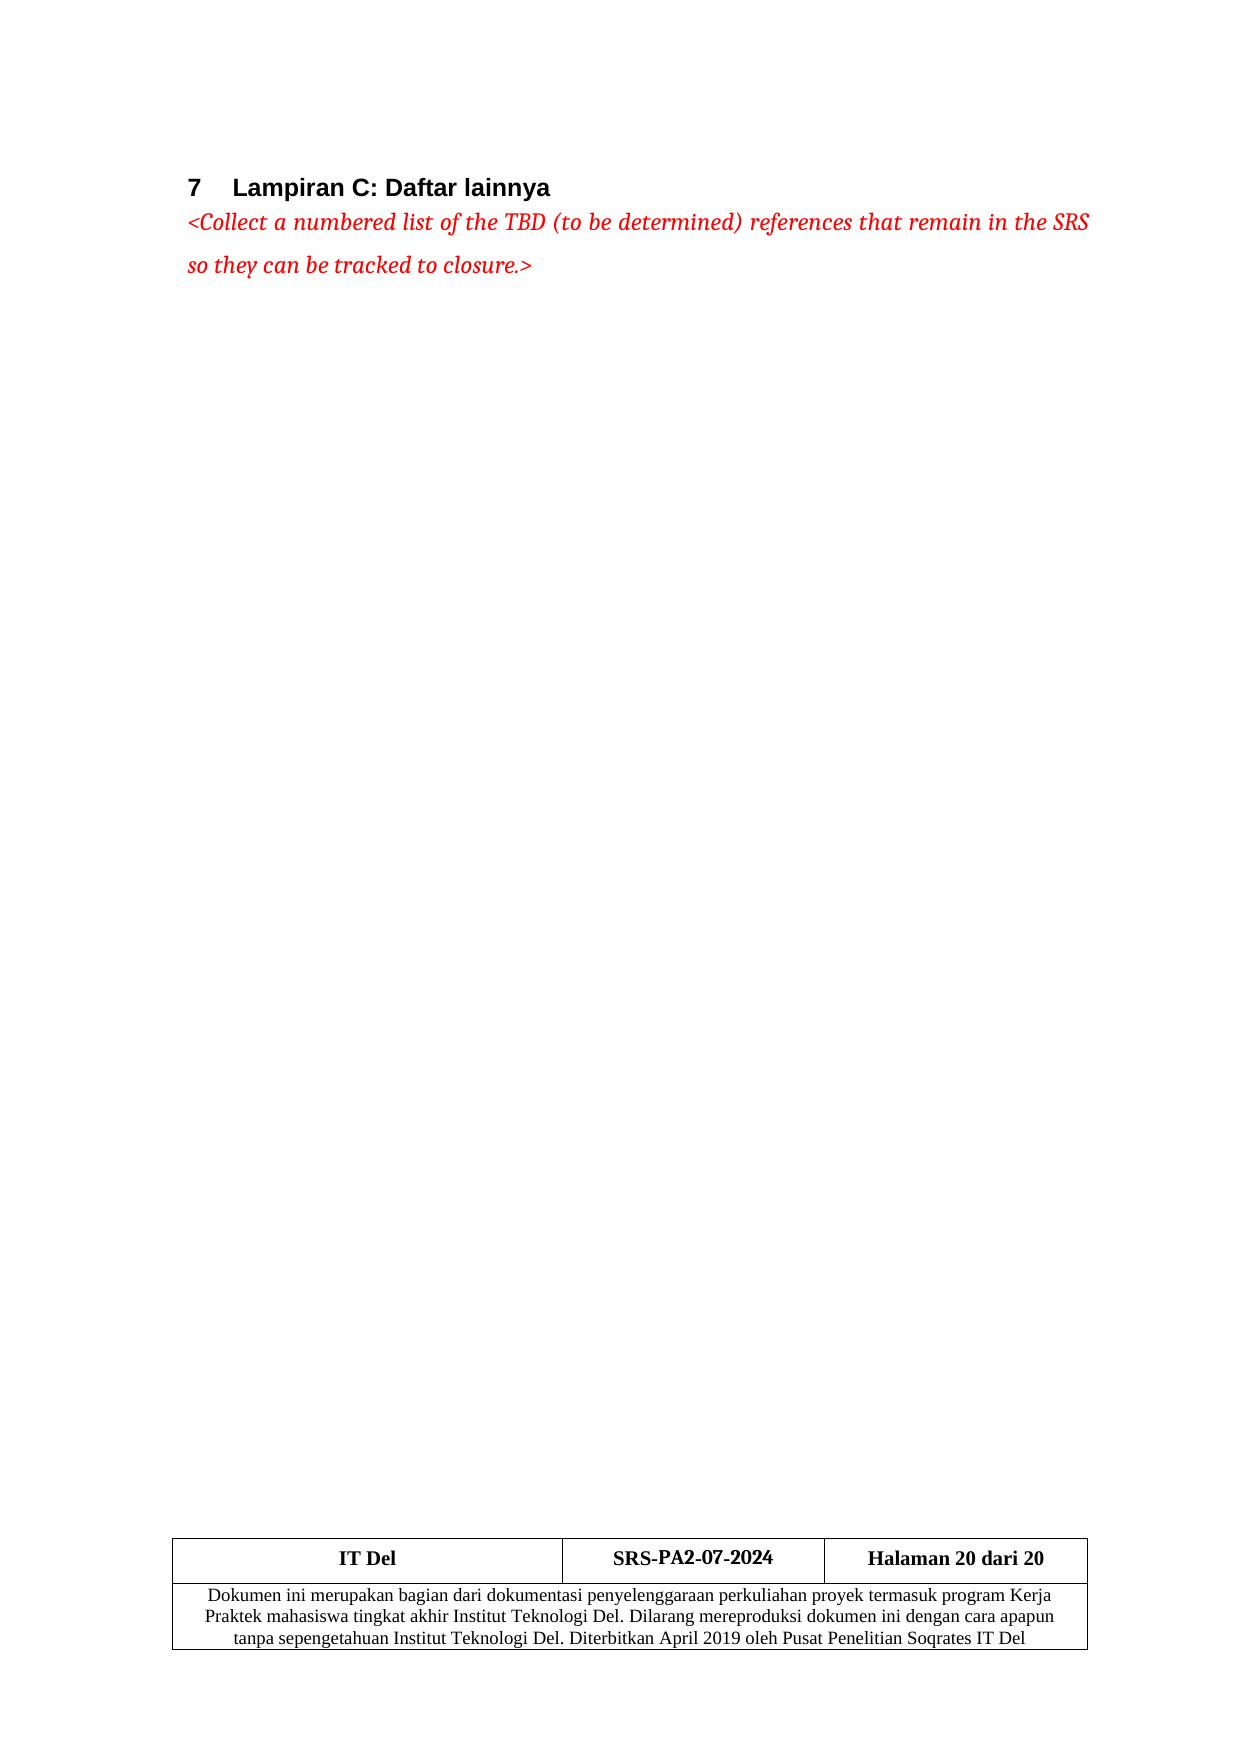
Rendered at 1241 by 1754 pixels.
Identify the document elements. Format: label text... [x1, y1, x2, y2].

subtitle Lampiran C: Daftar lainnya [187, 173, 1092, 201]
text <Collect a numbered list of the TBD (to be determined) references that remain in the SRS so they can be tracked to closure.> [187, 208, 1092, 279]
